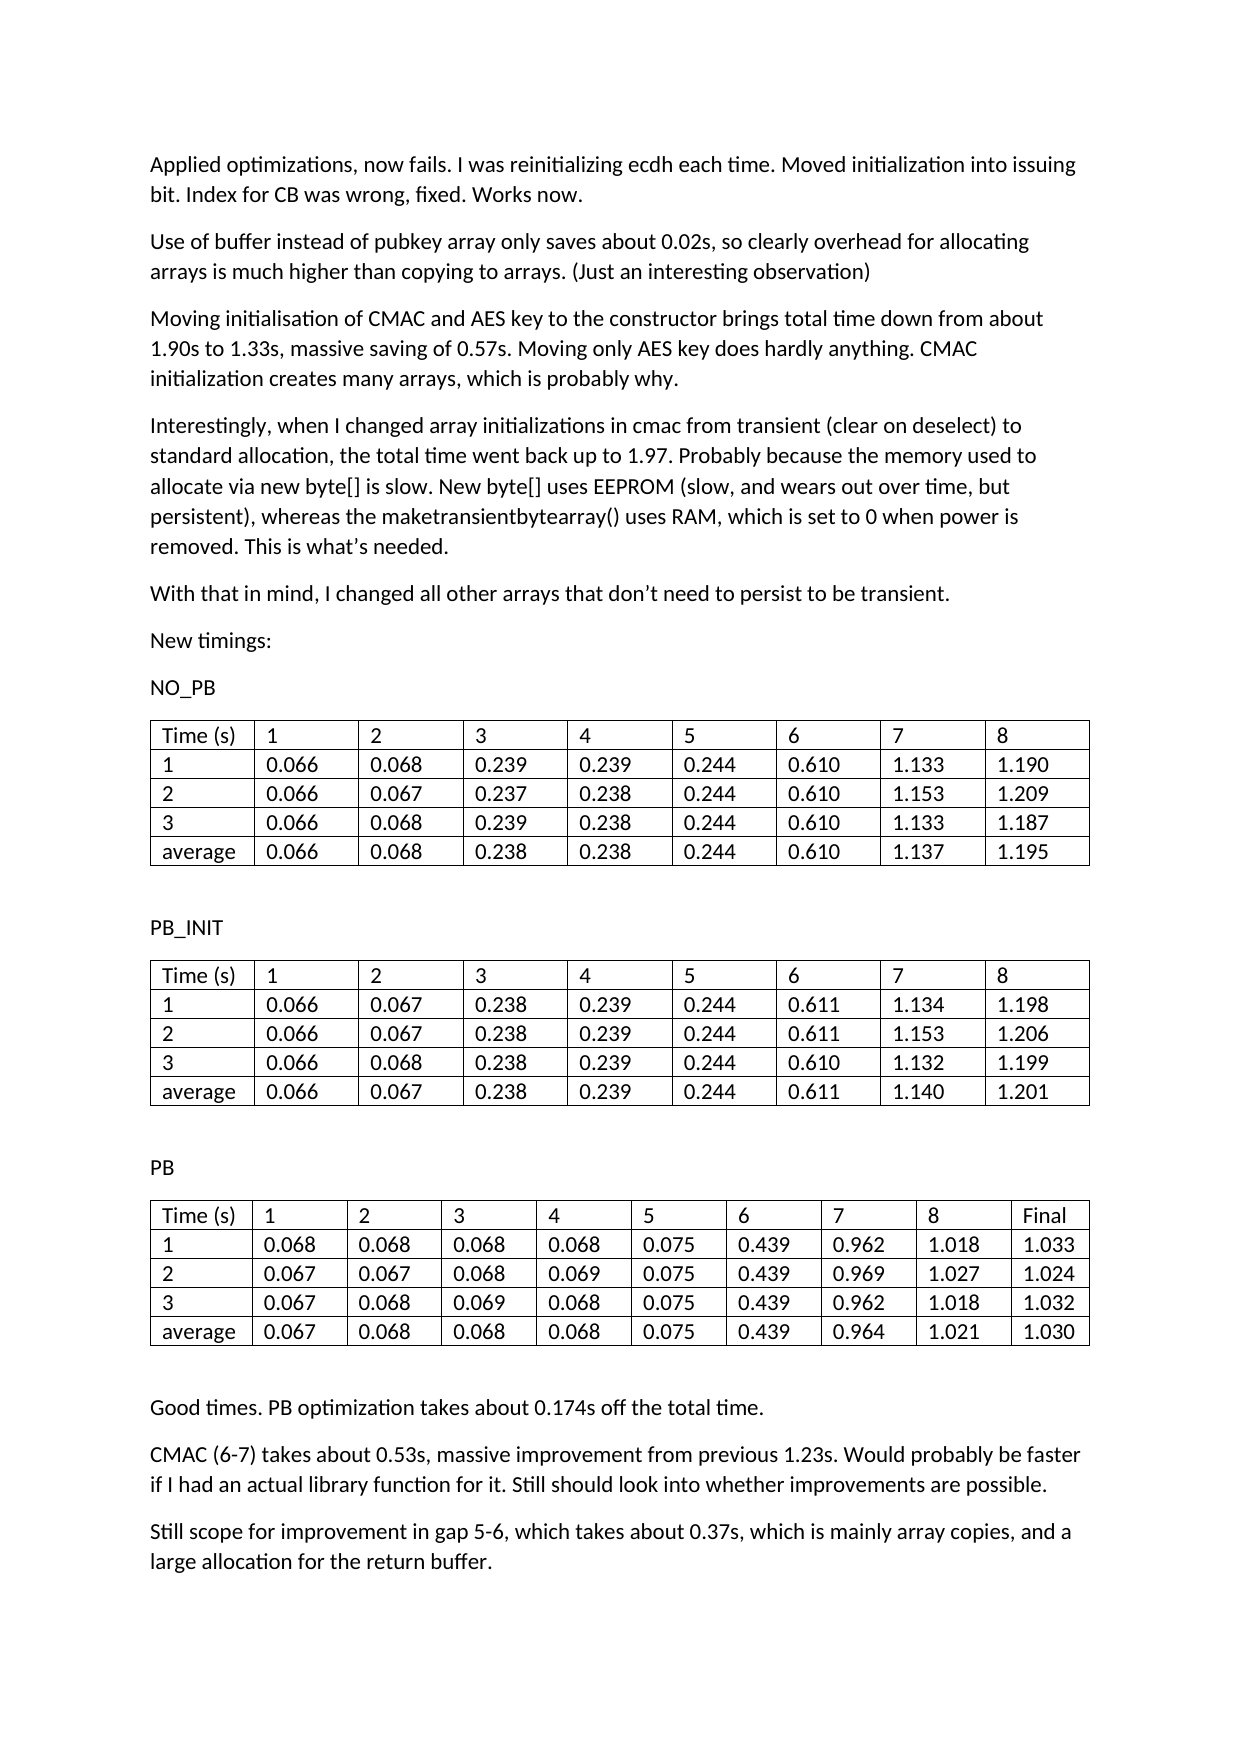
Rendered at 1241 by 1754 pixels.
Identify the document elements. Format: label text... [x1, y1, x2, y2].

table_cell 0.244 [673, 1077, 776, 1105]
table_cell 0.068 [253, 1230, 347, 1258]
table_cell 1.134 [881, 990, 985, 1018]
table_cell 0.239 [464, 808, 567, 836]
text PB_INIT [150, 913, 1090, 941]
text Applied optimizations, now fails. I was reinitializing ecdh each time. Moved initialization into issuing bit. Index for CB was wrong, fixed. Works now. [150, 150, 1090, 208]
table_cell 2 [151, 1259, 252, 1287]
table_cell 0.610 [777, 1048, 880, 1076]
table_cell 0.237 [464, 779, 567, 807]
text Interestingly, when I changed array initializations in cmac from transient (clear on deselect) to standard allocation, the total time went back up to 1.97. Probably because the memory used to allocate via new byte[] is slow. New byte[] uses EEPROM (slow, and wears out over time, but persistent), whereas the maketransientbytearray() uses RAM, which is set to 0 when power is removed. This is what’s needed. [150, 411, 1090, 560]
table_cell 0.610 [777, 779, 880, 807]
table_cell 1.024 [1012, 1259, 1089, 1287]
table_cell 0.244 [673, 808, 776, 836]
table_cell average [151, 837, 254, 865]
table_cell 0.067 [359, 1019, 463, 1047]
table_cell 0.068 [348, 1317, 441, 1345]
table_cell 0.439 [727, 1317, 821, 1345]
table_cell 0.068 [537, 1317, 631, 1345]
table_cell 0.244 [673, 837, 776, 865]
table_cell 3 [151, 808, 254, 836]
table_header 4 [568, 721, 672, 749]
table_cell 2 [151, 1019, 254, 1047]
table_header 6 [777, 961, 880, 989]
table_cell 0.067 [359, 990, 463, 1018]
table_cell 0.066 [255, 808, 358, 836]
table_cell 1.133 [881, 808, 985, 836]
table_cell 1.153 [881, 779, 985, 807]
table_cell 0.075 [632, 1259, 726, 1287]
table_header 5 [632, 1201, 726, 1229]
table_cell 0.238 [568, 779, 672, 807]
table_cell 1.030 [1012, 1317, 1089, 1345]
table_header 5 [673, 721, 776, 749]
table_header 2 [359, 961, 463, 989]
table_cell 0.244 [673, 750, 776, 778]
table_header 4 [537, 1201, 631, 1229]
table_cell 1.199 [986, 1048, 1089, 1076]
table_cell 0.439 [727, 1259, 821, 1287]
table_header 3 [464, 721, 567, 749]
table_cell 0.962 [822, 1288, 916, 1316]
table_cell 1 [151, 990, 254, 1018]
text NO_PB [150, 673, 1090, 701]
table_cell 0.239 [464, 750, 567, 778]
table_cell 0.439 [727, 1230, 821, 1258]
table_header 3 [442, 1201, 536, 1229]
table_cell 0.238 [464, 837, 567, 865]
table_cell 0.962 [822, 1230, 916, 1258]
table_header 4 [568, 961, 672, 989]
table_cell 0.238 [568, 837, 672, 865]
table_cell 0.964 [822, 1317, 916, 1345]
table_cell 0.239 [568, 1077, 672, 1105]
table_cell 1.018 [917, 1230, 1011, 1258]
table_header 8 [986, 961, 1089, 989]
table_cell 0.066 [255, 990, 358, 1018]
table_cell 1 [151, 1230, 252, 1258]
table_cell 0.068 [359, 750, 463, 778]
table_cell average [151, 1077, 254, 1105]
table_cell 0.068 [442, 1259, 536, 1287]
table_cell 0.066 [255, 1048, 358, 1076]
table_header Final [1012, 1201, 1089, 1229]
table_header 6 [727, 1201, 821, 1229]
text Use of buffer instead of pubkey array only saves about 0.02s, so clearly overhead for allocating arrays is much higher than copying to arrays. (Just an interesting observation) [150, 227, 1090, 285]
table_cell 0.068 [537, 1288, 631, 1316]
table_cell 0.244 [673, 990, 776, 1018]
text New timings: [150, 626, 1090, 654]
text With that in mind, I changed all other arrays that don’t need to persist to be transient. [150, 579, 1090, 607]
table_cell 1.201 [986, 1077, 1089, 1105]
table_cell 0.238 [464, 1077, 567, 1105]
table_cell 0.238 [464, 990, 567, 1018]
table_cell 0.439 [727, 1288, 821, 1316]
table_cell 3 [151, 1288, 252, 1316]
table_cell 0.239 [568, 990, 672, 1018]
table_cell 0.239 [568, 1048, 672, 1076]
table_cell 1.209 [986, 779, 1089, 807]
table_cell 0.067 [253, 1288, 347, 1316]
table_cell 0.611 [777, 1077, 880, 1105]
table_cell 0.068 [359, 808, 463, 836]
table_cell 0.611 [777, 1019, 880, 1047]
table_cell 1.187 [986, 808, 1089, 836]
table_cell 0.068 [348, 1230, 441, 1258]
table_cell 0.239 [568, 750, 672, 778]
table_cell 1 [151, 750, 254, 778]
table_header 2 [348, 1201, 441, 1229]
table_header 1 [255, 721, 358, 749]
table_cell 1.027 [917, 1259, 1011, 1287]
table_header Time (s) [151, 961, 254, 989]
table_header 3 [464, 961, 567, 989]
table_cell 3 [151, 1048, 254, 1076]
table_header 2 [359, 721, 463, 749]
table_cell 0.069 [537, 1259, 631, 1287]
table_cell 0.075 [632, 1317, 726, 1345]
table_cell 1.153 [881, 1019, 985, 1047]
table_cell 1.032 [1012, 1288, 1089, 1316]
table_cell 1.033 [1012, 1230, 1089, 1258]
table_cell 2 [151, 779, 254, 807]
table_header 8 [986, 721, 1089, 749]
table_cell 0.066 [255, 837, 358, 865]
table_cell 0.068 [348, 1288, 441, 1316]
table_cell 0.067 [348, 1259, 441, 1287]
text Still scope for improvement in gap 5-6, which takes about 0.37s, which is mainly array copies, and a large allocation for the return buffer. [150, 1517, 1090, 1575]
table_header 7 [822, 1201, 916, 1229]
table_cell 0.068 [442, 1317, 536, 1345]
table_cell 0.610 [777, 750, 880, 778]
table_cell 0.066 [255, 1019, 358, 1047]
table_header Time (s) [151, 721, 254, 749]
table_header 1 [255, 961, 358, 989]
table_header 5 [673, 961, 776, 989]
table_cell 0.244 [673, 1048, 776, 1076]
table_cell 0.611 [777, 990, 880, 1018]
text Moving initialisation of CMAC and AES key to the constructor brings total time down from about 1.90s to 1.33s, massive saving of 0.57s. Moving only AES key does hardly anything. CMAC initialization creates many arrays, which is probably why. [150, 304, 1090, 393]
table_cell 0.610 [777, 808, 880, 836]
table_cell 1.206 [986, 1019, 1089, 1047]
table_header 7 [881, 961, 985, 989]
table_cell average [151, 1317, 252, 1345]
table_cell 0.239 [568, 1019, 672, 1047]
table_cell 0.068 [537, 1230, 631, 1258]
text Good times. PB optimization takes about 0.174s off the total time. [150, 1393, 1090, 1421]
table_cell 0.068 [359, 837, 463, 865]
table_cell 1.195 [986, 837, 1089, 865]
table_cell 0.238 [464, 1019, 567, 1047]
table_cell 0.075 [632, 1230, 726, 1258]
table_cell 0.238 [464, 1048, 567, 1076]
table_cell 0.067 [253, 1259, 347, 1287]
table_cell 1.198 [986, 990, 1089, 1018]
table_cell 0.068 [442, 1230, 536, 1258]
text PB [150, 1153, 1090, 1181]
table_cell 1.021 [917, 1317, 1011, 1345]
table_header 6 [777, 721, 880, 749]
table_header 8 [917, 1201, 1011, 1229]
table_cell 0.066 [255, 779, 358, 807]
table_header 7 [881, 721, 985, 749]
table_cell 1.137 [881, 837, 985, 865]
table_cell 0.067 [359, 779, 463, 807]
table_header 1 [253, 1201, 347, 1229]
table_cell 0.610 [777, 837, 880, 865]
table_cell 0.969 [822, 1259, 916, 1287]
table_cell 1.140 [881, 1077, 985, 1105]
table_cell 0.067 [253, 1317, 347, 1345]
table_cell 0.238 [568, 808, 672, 836]
table_cell 0.069 [442, 1288, 536, 1316]
table_cell 0.075 [632, 1288, 726, 1316]
table_cell 0.067 [359, 1077, 463, 1105]
table_cell 0.244 [673, 779, 776, 807]
table_cell 1.190 [986, 750, 1089, 778]
table_cell 0.066 [255, 1077, 358, 1105]
text CMAC (6-7) takes about 0.53s, massive improvement from previous 1.23s. Would probably be faster if I had an actual library function for it. Still should look into whether improvements are possible. [150, 1440, 1090, 1498]
table_cell 0.244 [673, 1019, 776, 1047]
table_cell 1.018 [917, 1288, 1011, 1316]
table_cell 1.132 [881, 1048, 985, 1076]
table_cell 0.066 [255, 750, 358, 778]
table_cell 0.068 [359, 1048, 463, 1076]
table_cell 1.133 [881, 750, 985, 778]
table_header Time (s) [151, 1201, 252, 1229]
